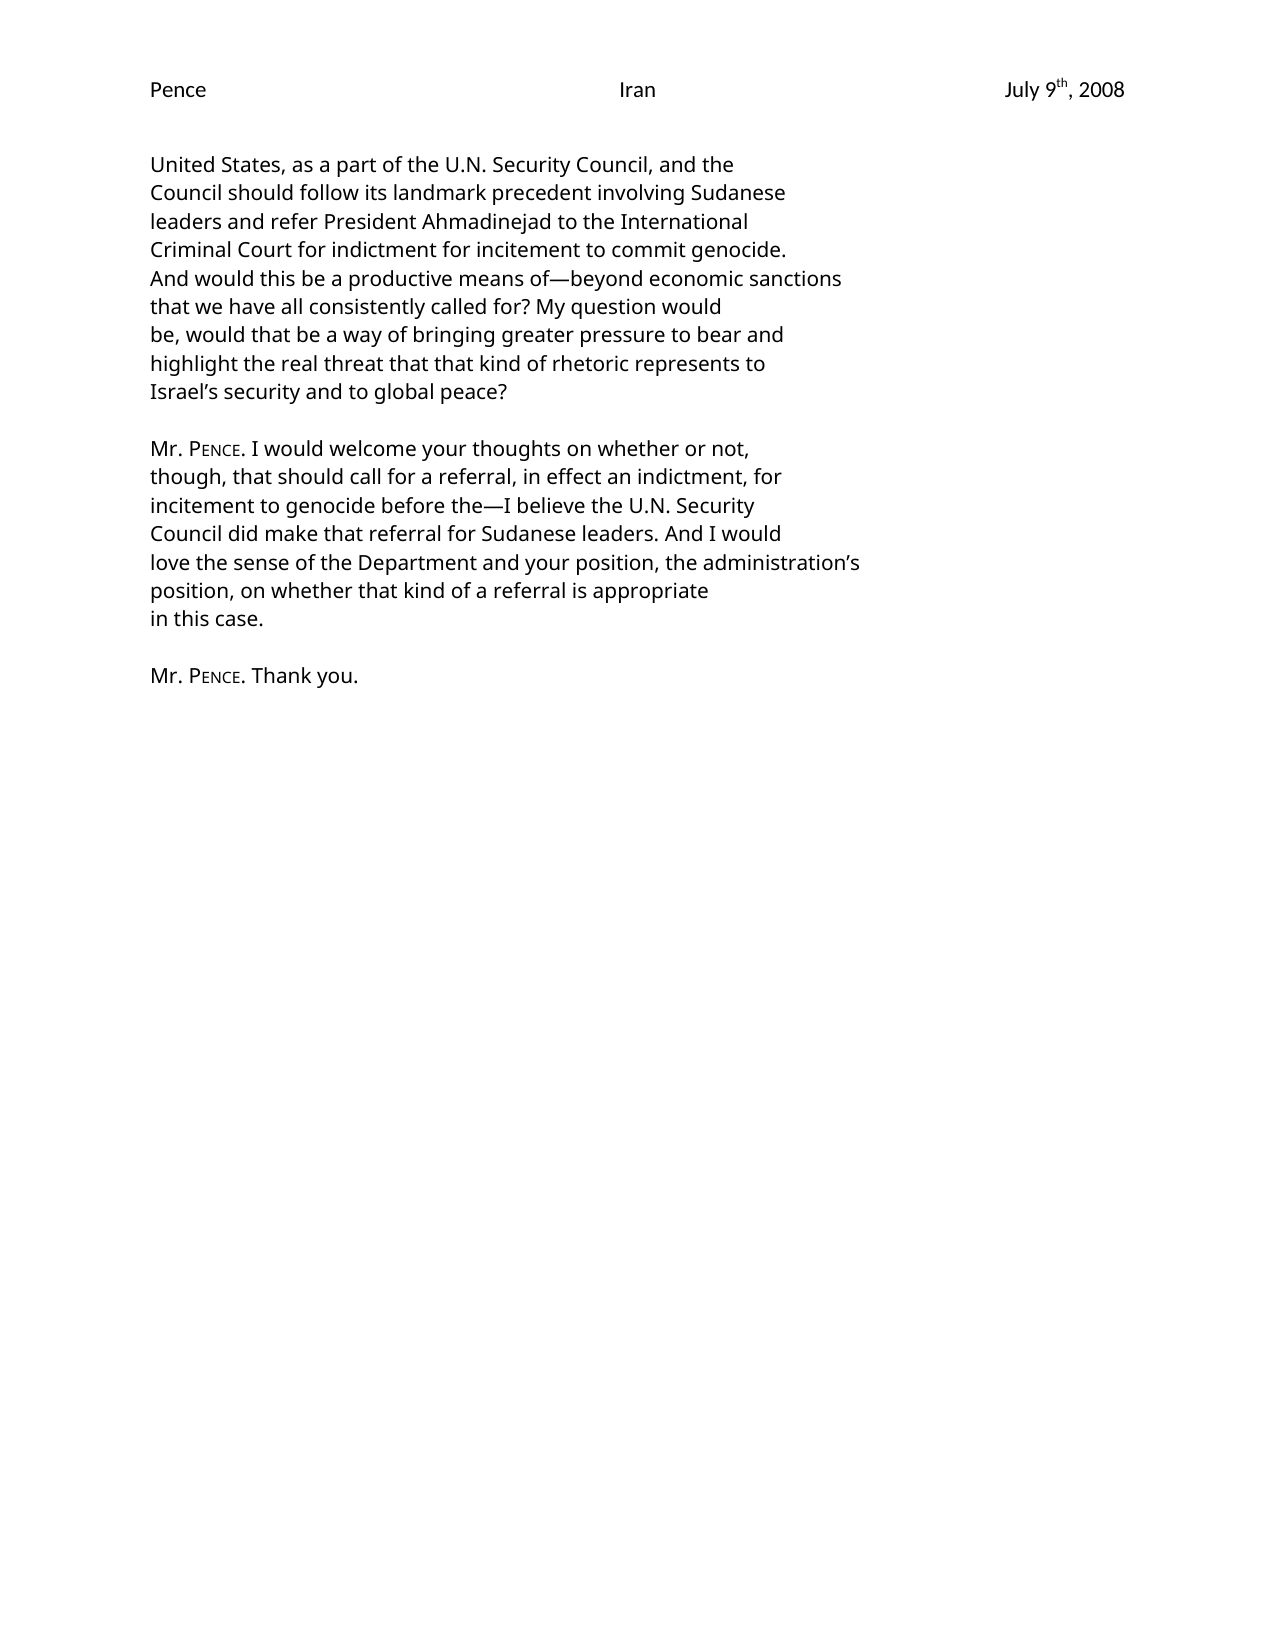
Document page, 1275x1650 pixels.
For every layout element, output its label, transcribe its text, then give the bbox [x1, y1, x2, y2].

text incitement to genocide before the—I believe the U.N. Security [150, 491, 1125, 519]
text in this case. [150, 604, 1125, 633]
text Criminal Court for indictment for incitement to commit genocide. [150, 235, 1125, 264]
text highlight the real threat that that kind of rhetoric represents to [150, 349, 1125, 377]
text Israel’s security and to global peace? [150, 377, 1125, 406]
text love the sense of the Department and your position, the administration’s [150, 548, 1125, 576]
text be, would that be a way of bringing greater pressure to bear and [150, 321, 1125, 349]
text though, that should call for a referral, in effect an indictment, for [150, 462, 1125, 491]
text Council did make that referral for Sudanese leaders. And I would [150, 519, 1125, 548]
text leaders and refer President Ahmadinejad to the International [150, 207, 1125, 235]
text Mr. PENCE. I would welcome your thoughts on whether or not, [150, 434, 1125, 462]
text position, on whether that kind of a referral is appropriate [150, 576, 1125, 604]
text And would this be a productive means of—beyond economic sanctions [150, 264, 1125, 292]
text United States, as a part of the U.N. Security Council, and the [150, 150, 1125, 178]
text that we have all consistently called for? My question would [150, 292, 1125, 321]
text Council should follow its landmark precedent involving Sudanese [150, 178, 1125, 207]
text Mr. PENCE. Thank you. [150, 661, 1125, 690]
